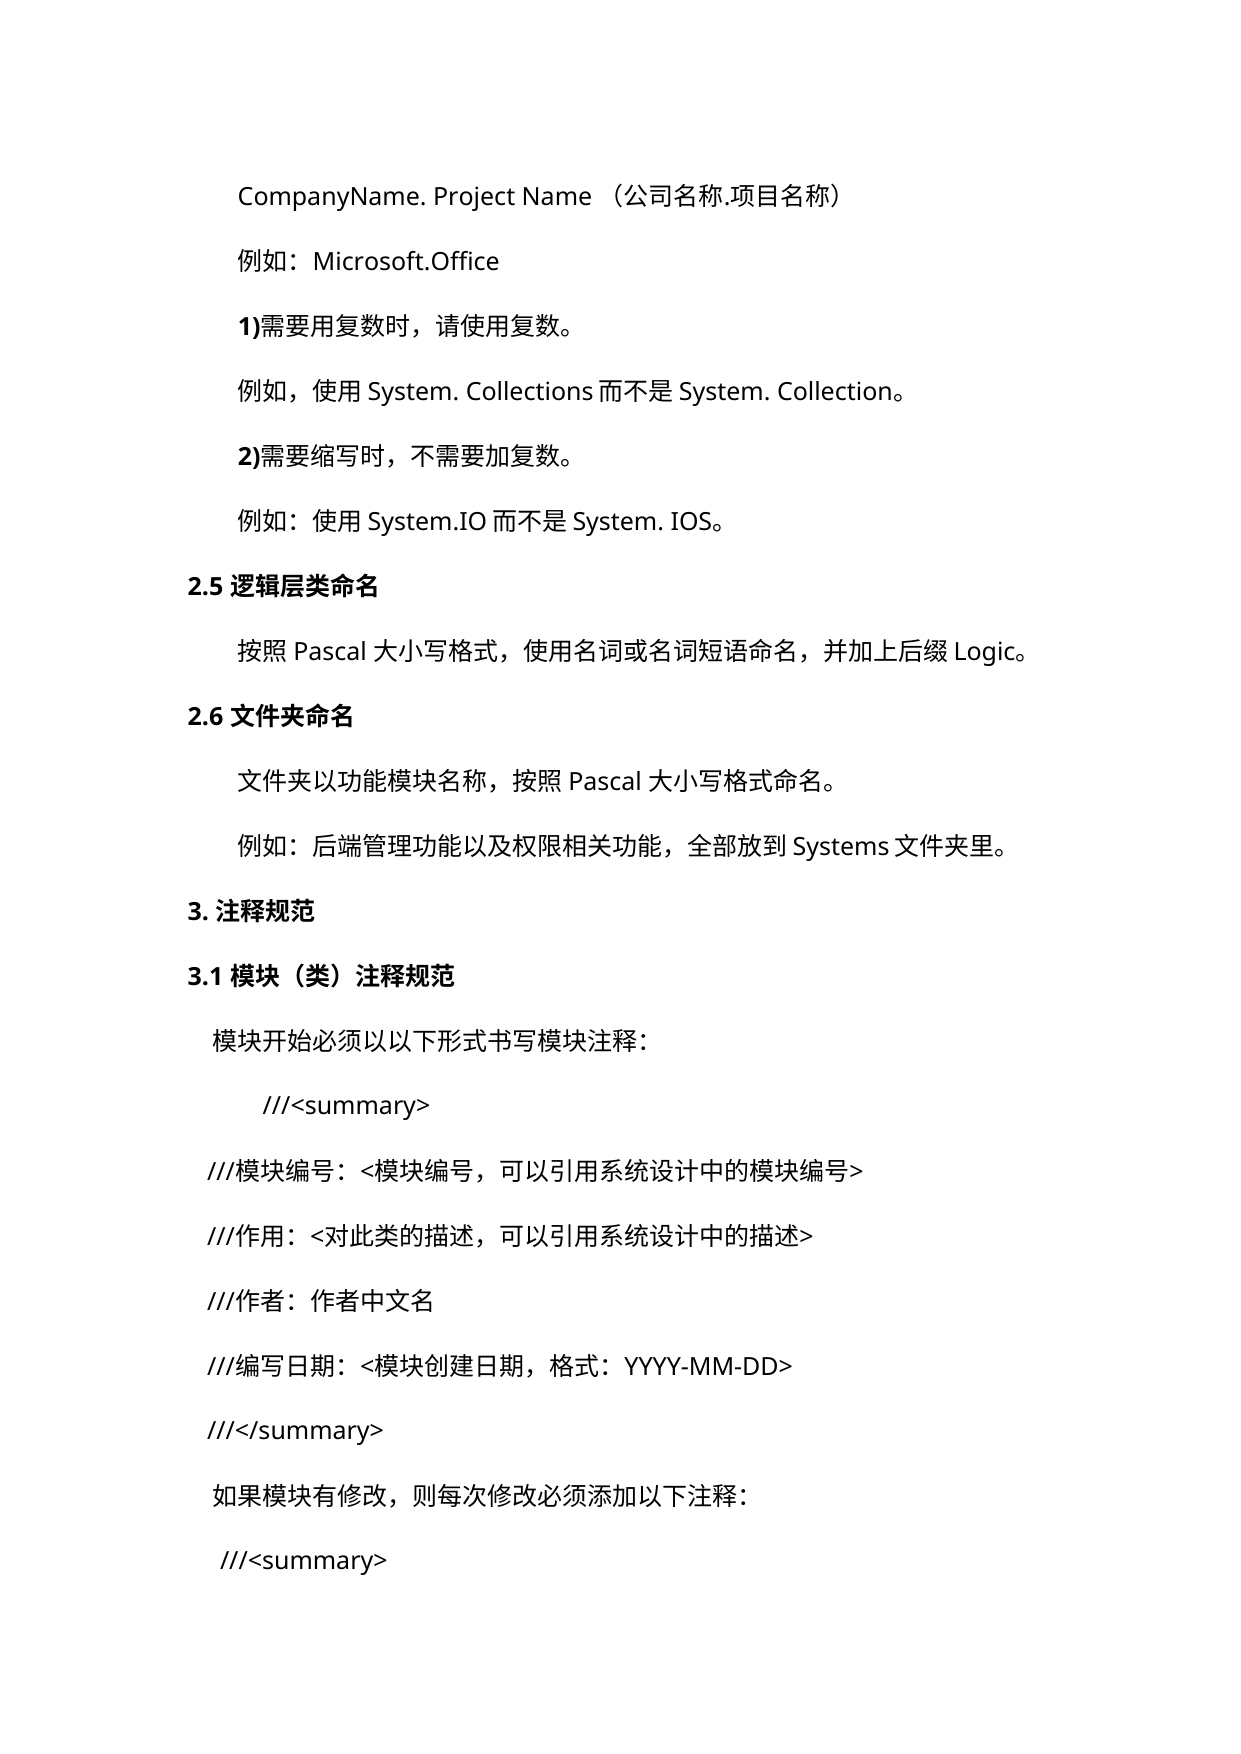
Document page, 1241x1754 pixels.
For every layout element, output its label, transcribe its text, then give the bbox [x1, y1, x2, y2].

text 例如：Microsoft.Office [187, 227, 1053, 292]
text 文件夹以功能模块名称，按照 Pascal 大小写格式命名。 [187, 747, 1053, 812]
text 3.1 模块（类）注释规范 [187, 942, 1053, 1007]
text 3. 注释规范 [187, 877, 1053, 942]
text 1)需要用复数时，请使用复数。 [187, 292, 1053, 357]
text 按照 Pascal 大小写格式，使用名词或名词短语命名，并加上后缀Logic。 [187, 617, 1053, 682]
text 例如：后端管理功能以及权限相关功能，全部放到Systems文件夹里。 [187, 812, 1053, 877]
text ///<summary> [187, 1072, 1053, 1137]
text 2)需要缩写时，不需要加复数。 [187, 422, 1053, 487]
text ///<summary> [187, 1527, 1053, 1592]
text ///作用：<对此类的描述，可以引用系统设计中的描述> [187, 1202, 1053, 1267]
text 模块开始必须以以下形式书写模块注释： [187, 1007, 1053, 1072]
text 例如，使用System. Collections而不是System. Collection。 [187, 357, 1053, 422]
text ///作者：作者中文名 [187, 1267, 1053, 1332]
text ///模块编号：<模块编号，可以引用系统设计中的模块编号> [187, 1137, 1053, 1202]
text CompanyName. Project Name （公司名称.项目名称） [187, 162, 1053, 227]
text ///编写日期：<模块创建日期，格式：YYYY-MM-DD> [187, 1332, 1053, 1397]
text 例如：使用System.IO而不是System. IOS。 [187, 487, 1053, 552]
text ///</summary> [187, 1397, 1053, 1462]
text 2.5 逻辑层类命名 [187, 552, 1053, 617]
text 如果模块有修改，则每次修改必须添加以下注释： [187, 1462, 1053, 1527]
text 2.6 文件夹命名 [187, 682, 1053, 747]
